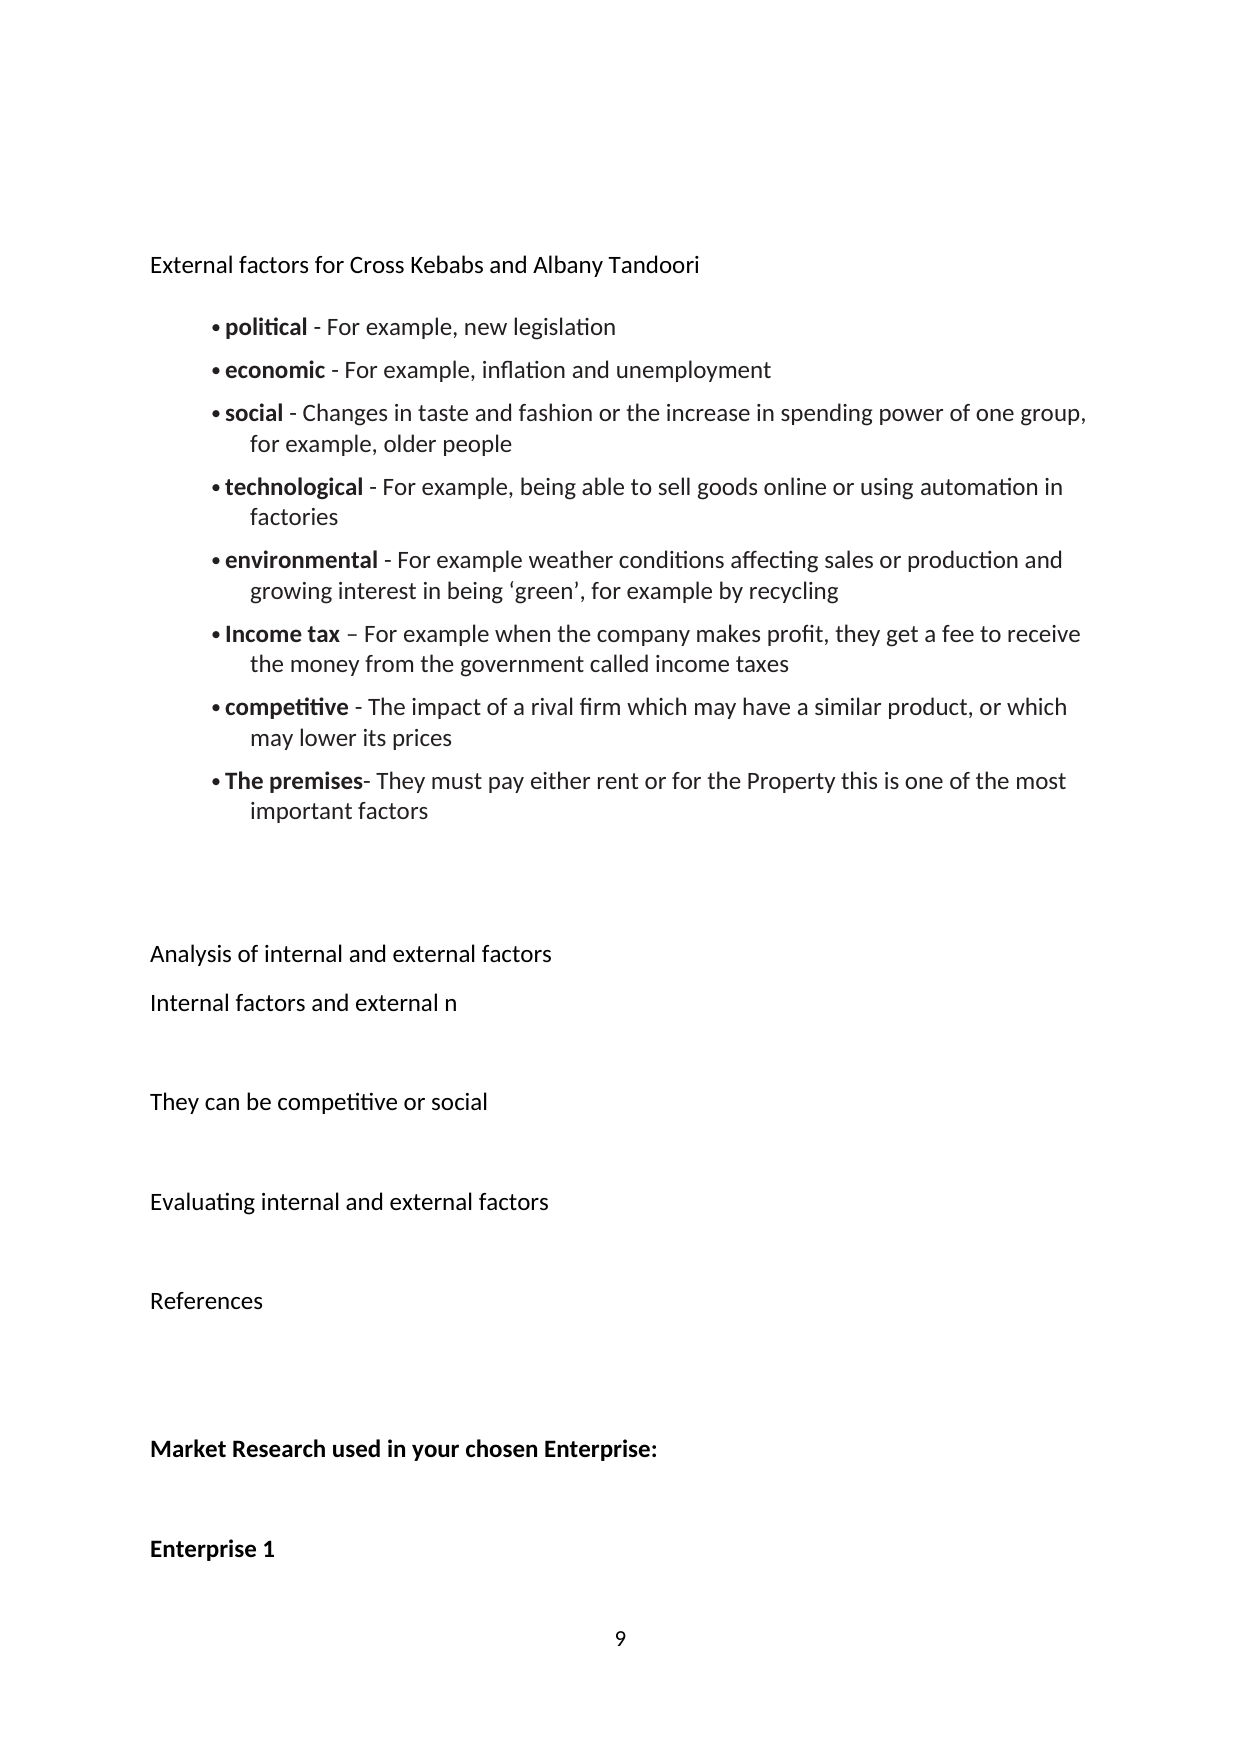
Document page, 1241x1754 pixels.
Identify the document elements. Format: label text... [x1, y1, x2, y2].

list economic - For example, inflation and unemployment [212, 354, 1090, 385]
list Income tax – For example when the company makes profit, they get a fee to receive the money from the government called income taxes [212, 618, 1090, 679]
text Evaluating internal and external factors [150, 1186, 1090, 1216]
text Internal factors and external n [150, 987, 1090, 1018]
text Analysis of internal and external factors [150, 938, 1090, 968]
list social - Changes in taste and fashion or the increase in spending power of one group, for example, older people [212, 397, 1090, 458]
text Enterprise 1 [150, 1533, 1090, 1563]
text External factors for Cross Kebabs and Albany Tandoori [150, 249, 1090, 280]
list competitive - The impact of a rival firm which may have a similar product, or which may lower its prices [212, 691, 1090, 752]
list The premises- They must pay either rent or for the Property this is one of the most important factors [212, 765, 1090, 826]
text References [150, 1285, 1090, 1315]
text They can be competitive or social [150, 1086, 1090, 1117]
text Market Research used in your chosen Enterprise: [150, 1433, 1090, 1464]
list environmental - For example weather conditions affecting sales or production and growing interest in being ‘green’, for example by recycling [212, 544, 1090, 605]
list political - For example, new legislation [212, 311, 1090, 342]
list technological - For example, being able to sell goods online or using automation in factories [212, 471, 1090, 532]
